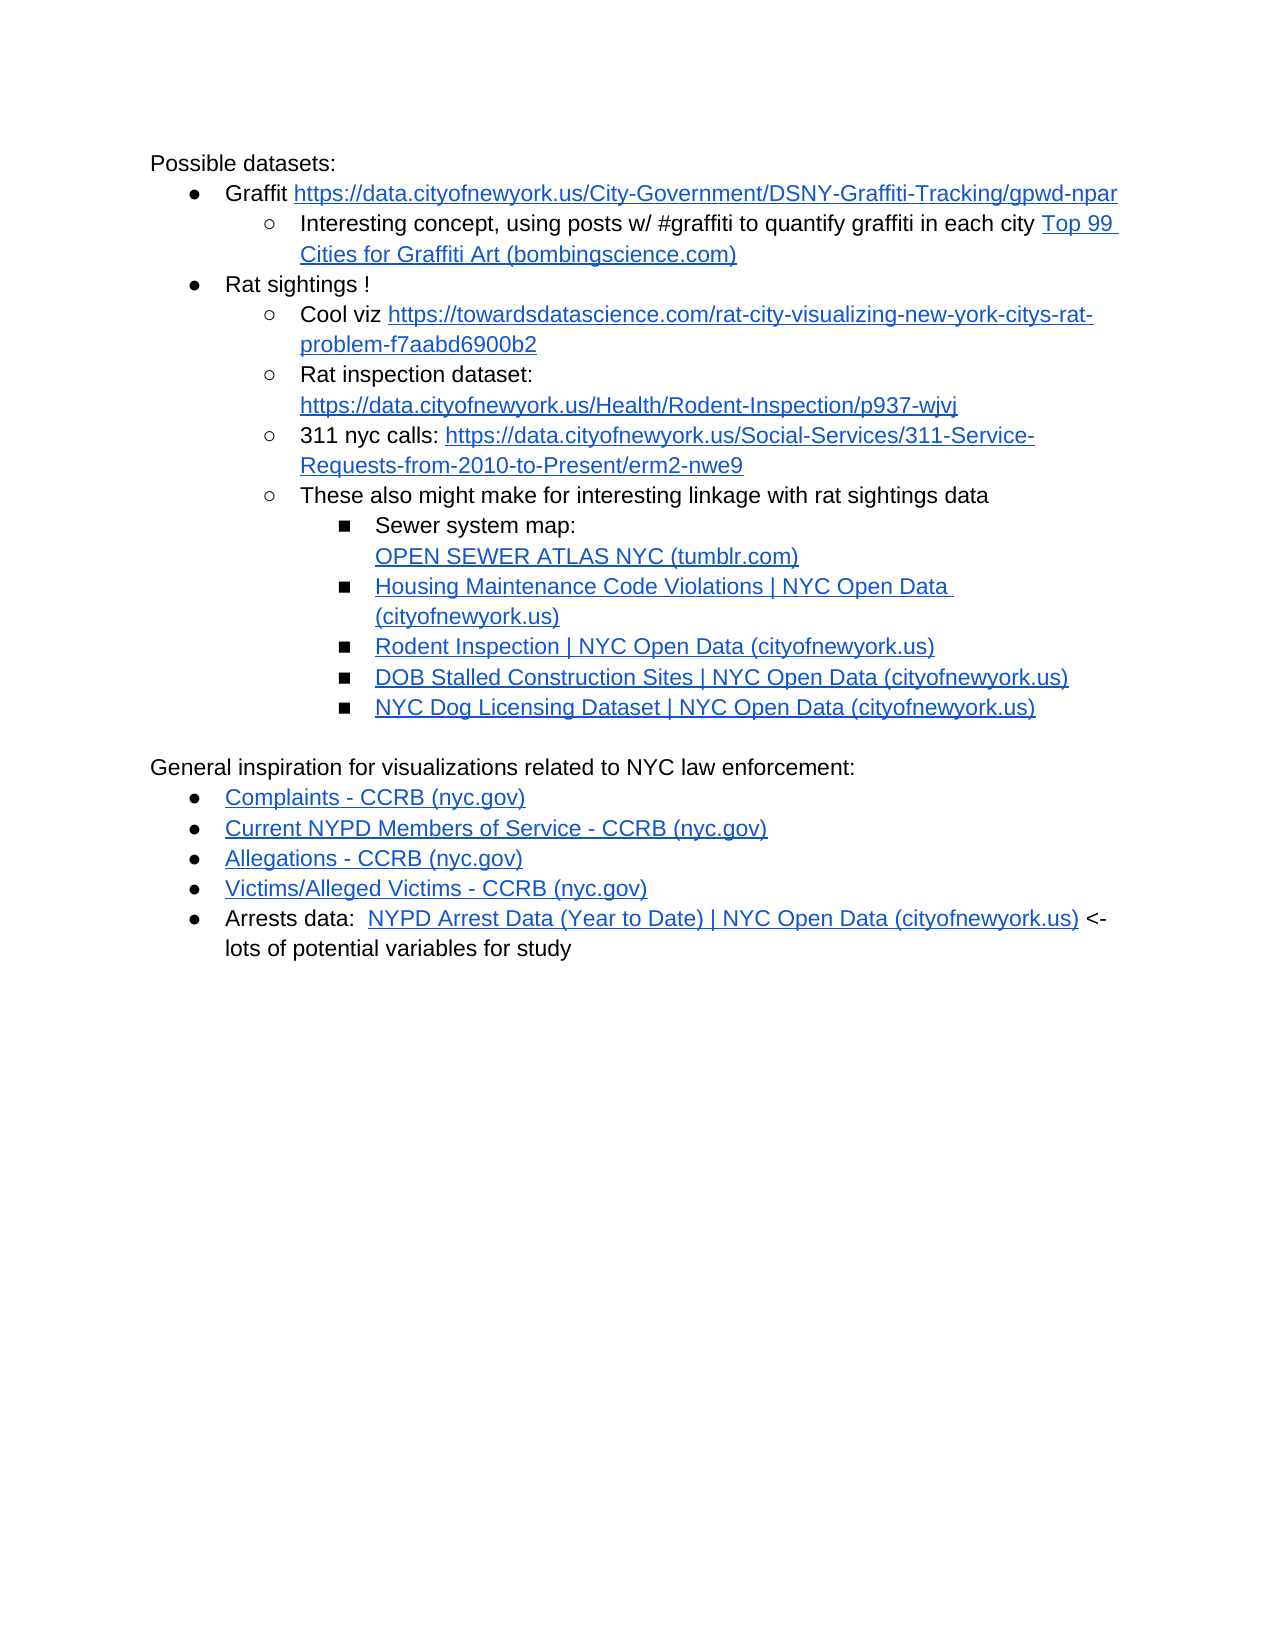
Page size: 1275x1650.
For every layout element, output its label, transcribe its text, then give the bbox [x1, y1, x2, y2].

list Interesting concept, using posts w/ #graffiti to quantify graffiti in each city Top 99 Cities for Graffiti Art (bombingscience.com) [262, 210, 1125, 267]
list Allegations - CCRB (nyc.gov) [187, 845, 1125, 871]
list Rat inspection dataset: https://data.cityofnewyork.us/Health/Rodent-Inspection/p937-wjvj [262, 361, 1125, 418]
list These also might make for interesting linkage with rat sightings data [262, 482, 1125, 509]
list Sewer system map: OPEN SEWER ATLAS NYC (tumblr.com) [337, 512, 1125, 569]
text General inspiration for visualizations related to NYC law enforcement: [150, 754, 1125, 781]
list Current NYPD Members of Service - CCRB (nyc.gov) [187, 814, 1125, 841]
list Victims/Alleged Victims - CCRB (nyc.gov) [187, 875, 1125, 901]
list Rodent Inspection | NYC Open Data (cityofnewyork.us) [337, 633, 1125, 660]
list NYC Dog Licensing Dataset | NYC Open Data (cityofnewyork.us) [337, 694, 1125, 720]
list Complaints - CCRB (nyc.gov) [187, 784, 1125, 811]
list Graffit https://data.cityofnewyork.us/City-Government/DSNY-Graffiti-Tracking/gpwd-npar [187, 180, 1125, 207]
list Rat sightings ! [187, 271, 1125, 297]
list Housing Maintenance Code Violations | NYC Open Data (cityofnewyork.us) [337, 573, 1125, 629]
list Arrests data: NYPD Arrest Data (Year to Date) | NYC Open Data (cityofnewyork.us) <- lots of potential variables for study [187, 905, 1125, 1052]
list 311 nyc calls: https://data.cityofnewyork.us/Social-Services/311-Service-Requests-from-2010-to-Present/erm2-nwe9 [262, 422, 1125, 478]
list DOB Stalled Construction Sites | NYC Open Data (cityofnewyork.us) [337, 663, 1125, 690]
text Possible datasets: [150, 150, 1125, 176]
list Cool viz https://towardsdatascience.com/rat-city-visualizing-new-york-citys-rat-problem-f7aabd6900b2 [262, 301, 1125, 358]
